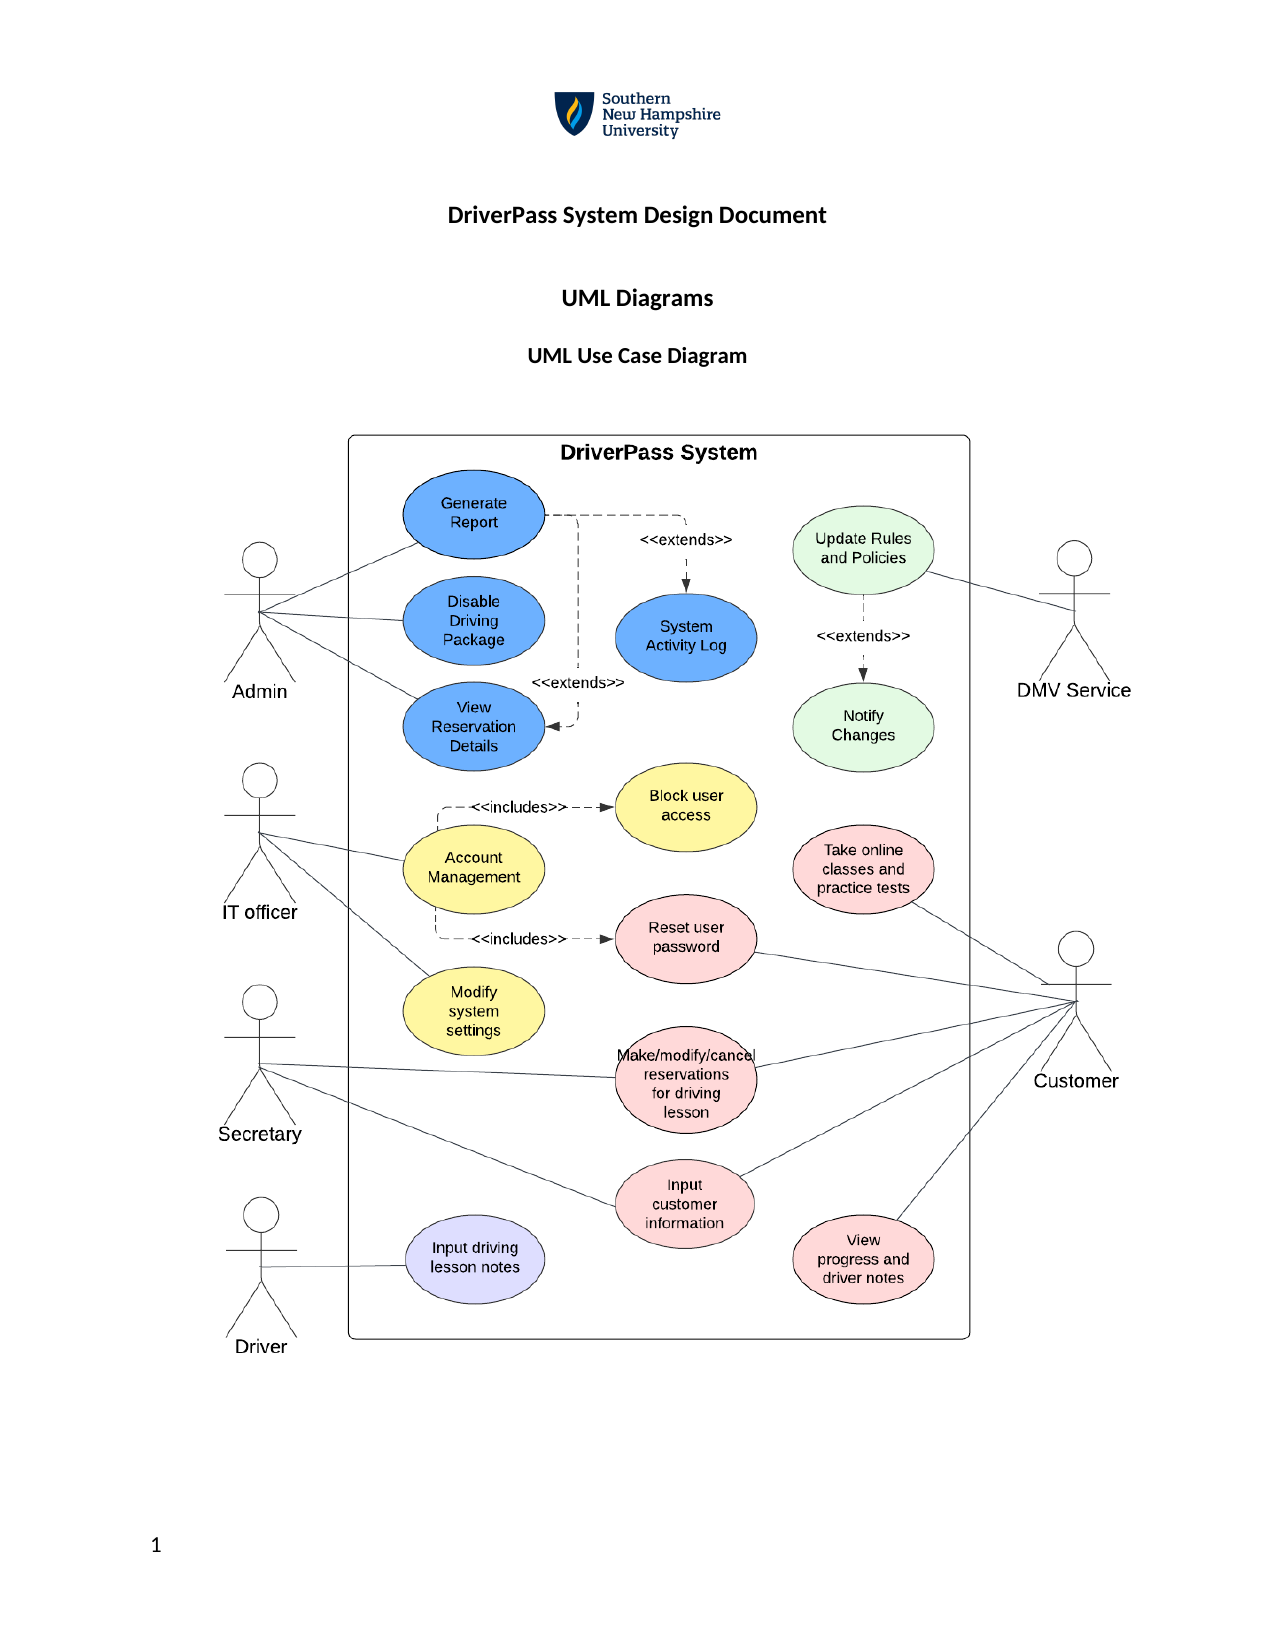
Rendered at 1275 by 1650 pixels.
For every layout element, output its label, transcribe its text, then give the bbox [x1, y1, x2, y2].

subtitle UML Use Case Diagram [150, 341, 1125, 369]
subtitle UML Diagrams [150, 282, 1125, 313]
subtitle DriverPass System Design Document [150, 199, 1125, 229]
picture [546, 75, 729, 154]
picture [150, 369, 1197, 1392]
